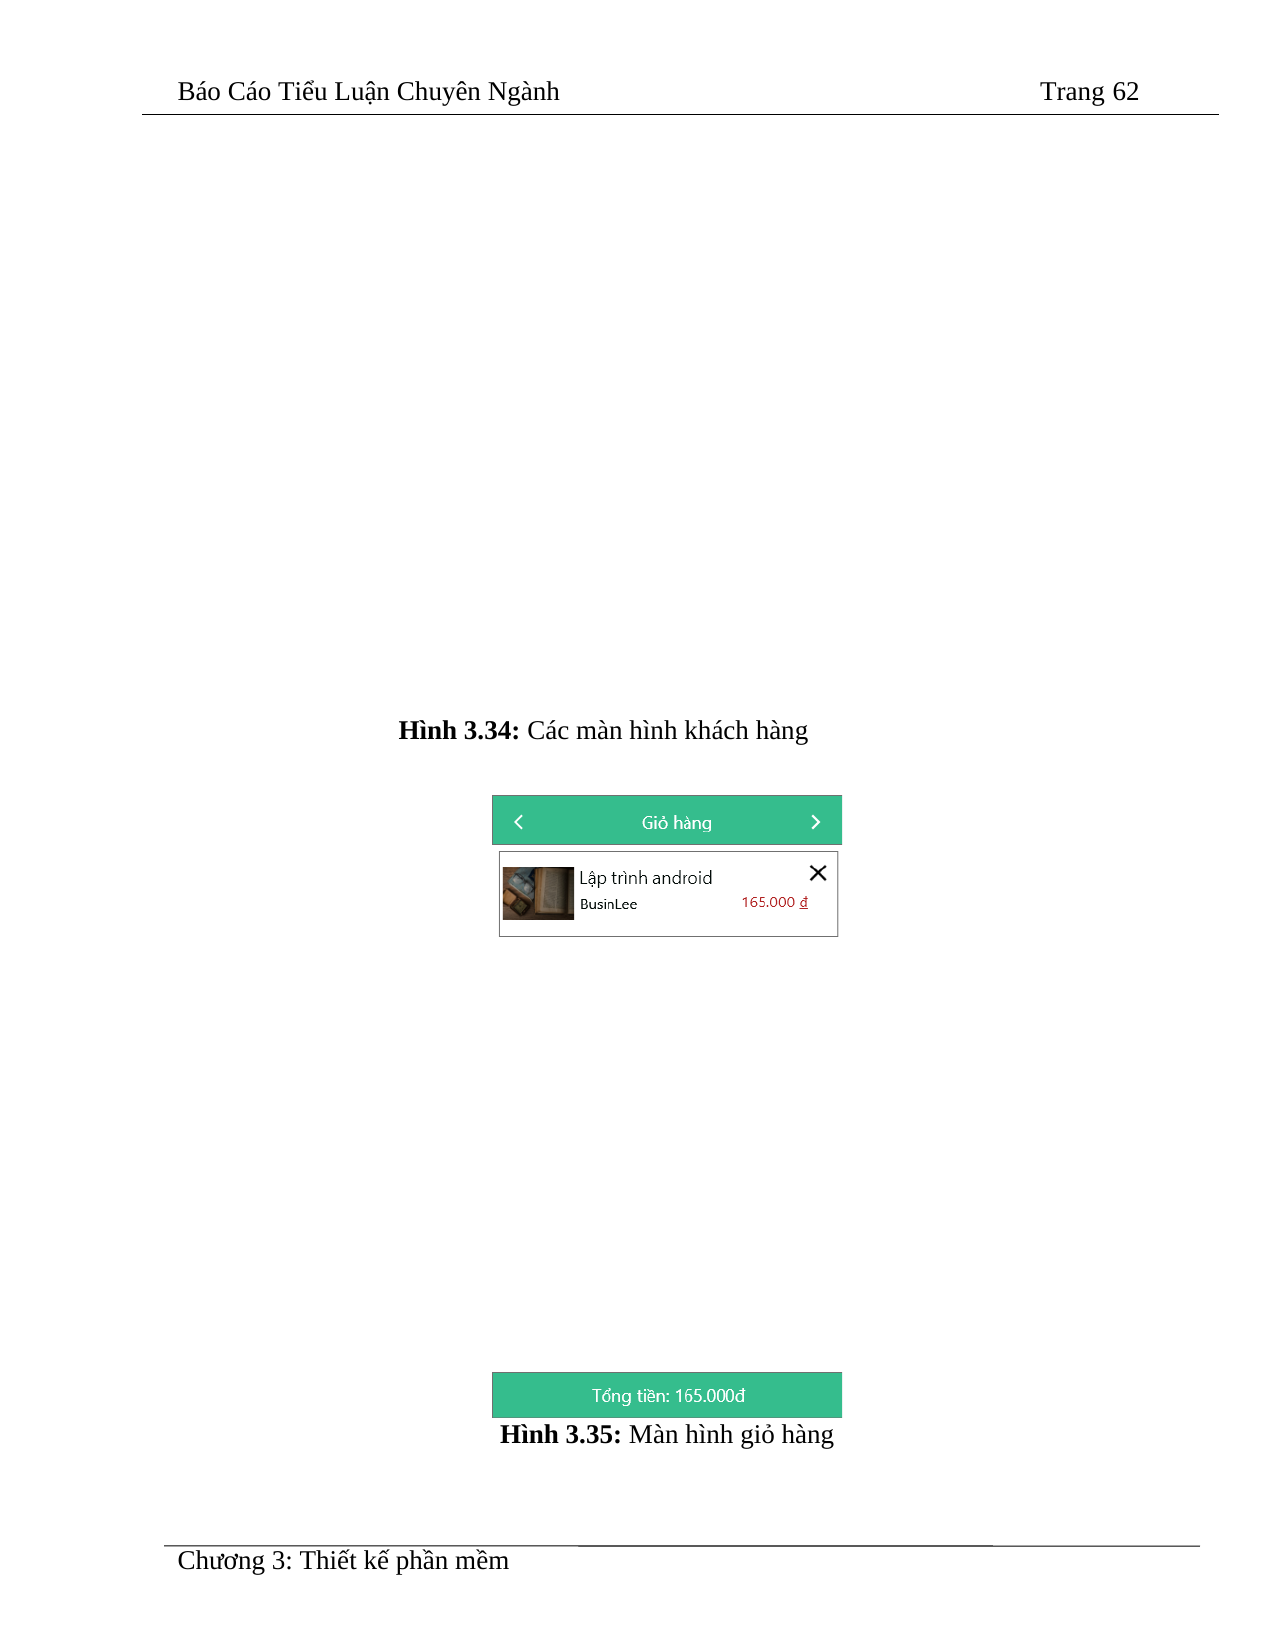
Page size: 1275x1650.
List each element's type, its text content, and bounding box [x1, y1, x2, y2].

picture [492, 795, 843, 1418]
